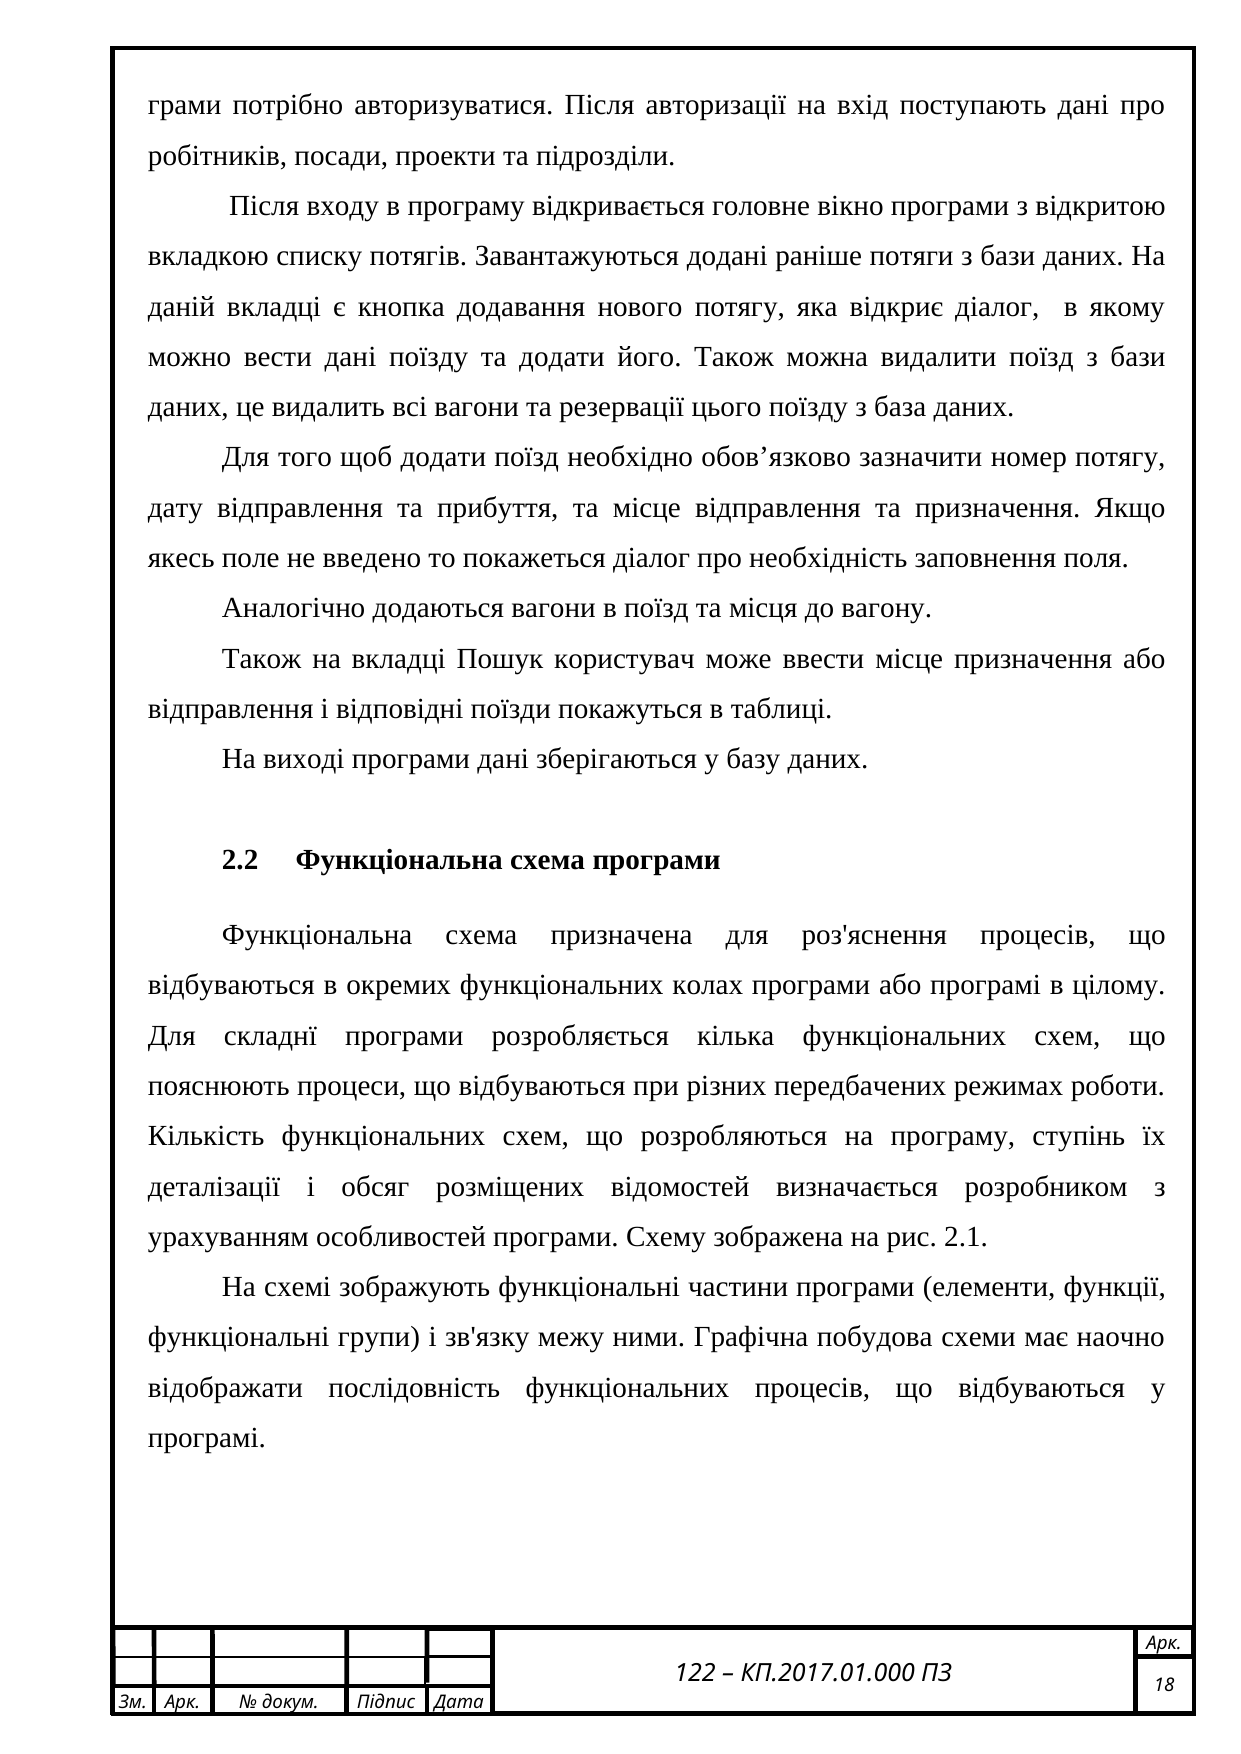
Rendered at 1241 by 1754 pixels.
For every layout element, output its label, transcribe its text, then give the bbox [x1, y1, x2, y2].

text Після входу в програму відкривається головне вікно програми з відкритою вкладкою списку потягів. Завантажуються додані раніше потяги з бази даних. На даній вкладці є кнопка додавання нового потягу, яка відкриє діалог, в якому можно вести дані поїзду та додати його. Також можна видалити поїзд з бази даних, це видалить всі вагони та резервації цього поїзду з база даних. [148, 188, 1167, 423]
text Аналогічно додаються вагони в поїзд та місця до вагону. [148, 591, 1167, 624]
text На схемі зображують функціональні частини програми (елементи, функції, функціональні групи) і зв'язку межу ними. Графічна побудова схеми має наочно відображати послідовність функціональних процесів, що відбуваються у програмі. [148, 1269, 1167, 1454]
subtitle Функціональна схема програми [148, 842, 1167, 875]
text Функціональна схема призначена для роз'яснення процесів, що відбуваються в окремих функціональних колах програми або програмі в цілому. Для складнї програми розробляється кілька функціональних схем, що пояснюють процеси, що відбуваються при різних передбачених режимах роботи. Кількість функціональних схем, що розробляються на програму, ступінь їх деталізації і обсяг розміщених відомостей визначається розробником з урахуванням особливостей програми. Схему зображена на рис. 2.1. [148, 917, 1167, 1252]
text На виході програми дані зберігаються у базу даних. [148, 741, 1167, 775]
text Для того щоб додати поїзд необхідно обов’язково зазначити номер потягу, дату відправлення та прибуття, та місце відправлення та призначення. Якщо якесь поле не введено то покажеться діалог про необхідність заповнення поля. [148, 439, 1167, 574]
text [148, 87, 1167, 171]
text Також на вкладці Пошук користувач може ввести місце призначення або відправлення і відповідні поїзди покажуться в таблиці. [148, 641, 1167, 725]
